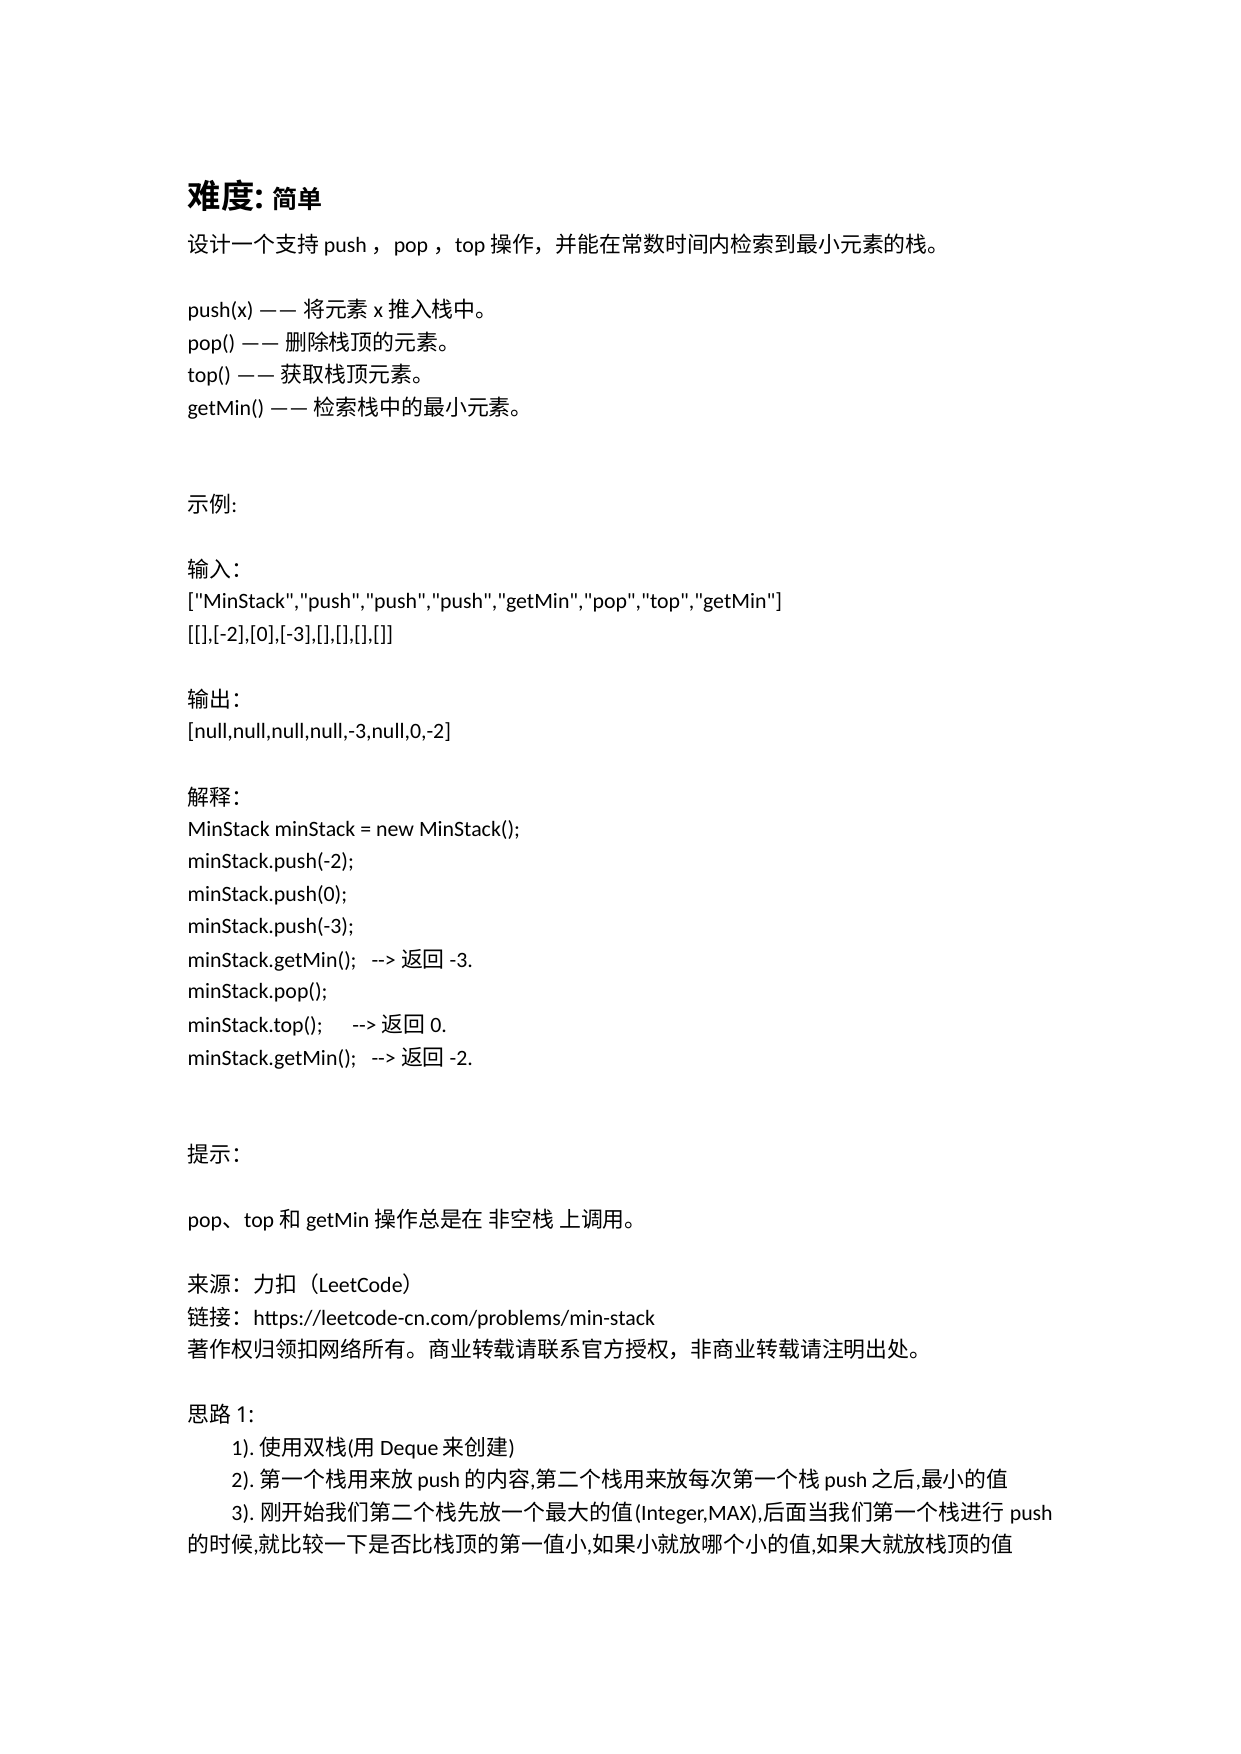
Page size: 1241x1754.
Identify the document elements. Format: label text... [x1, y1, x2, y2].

text 3). 刚开始我们第二个栈先放一个最大的值(Integer,MAX),后面当我们第一个栈进行push的时候,就比较一下是否比栈顶的第一值小,如果小就放哪个小的值,如果大就放栈顶的值 [187, 1494, 1053, 1559]
text minStack.getMin(); --> 返回 -3. [187, 942, 1053, 974]
text top() —— 获取栈顶元素。 [187, 357, 1053, 389]
text push(x) —— 将元素 x 推入栈中。 [187, 292, 1053, 324]
text minStack.push(0); [187, 877, 1053, 909]
text 提示： [187, 1137, 1053, 1169]
text 设计一个支持 push ，pop ，top 操作，并能在常数时间内检索到最小元素的栈。 [187, 227, 1053, 259]
text getMin() —— 检索栈中的最小元素。 [187, 389, 1053, 422]
text [[],[-2],[0],[-3],[],[],[],[]] [187, 617, 1053, 649]
text minStack.getMin(); --> 返回 -2. [187, 1039, 1053, 1072]
text 难度: 简单 [187, 162, 1053, 227]
text minStack.push(-2); [187, 844, 1053, 877]
text 著作权归领扣网络所有。商业转载请联系官方授权，非商业转载请注明出处。 [187, 1332, 1053, 1364]
text 示例: [187, 487, 1053, 519]
text minStack.push(-3); [187, 909, 1053, 942]
text ["MinStack","push","push","push","getMin","pop","top","getMin"] [187, 584, 1053, 617]
text minStack.top(); --> 返回 0. [187, 1007, 1053, 1039]
text 1). 使用双栈(用Deque来创建) [187, 1429, 1053, 1462]
text [null,null,null,null,-3,null,0,-2] [187, 714, 1053, 747]
text 2). 第一个栈用来放push的内容,第二个栈用来放每次第一个栈push之后,最小的值 [187, 1462, 1053, 1494]
text 输入： [187, 552, 1053, 584]
text 来源：力扣（LeetCode） [187, 1267, 1053, 1299]
text 链接：https://leetcode-cn.com/problems/min-stack [187, 1299, 1053, 1332]
text MinStack minStack = new MinStack(); [187, 812, 1053, 844]
text pop、top 和 getMin 操作总是在 非空栈 上调用。 [187, 1202, 1053, 1234]
text 思路1: [187, 1397, 1053, 1429]
text pop() —— 删除栈顶的元素。 [187, 324, 1053, 357]
text minStack.pop(); [187, 974, 1053, 1007]
text 解释： [187, 779, 1053, 812]
text 输出： [187, 682, 1053, 714]
